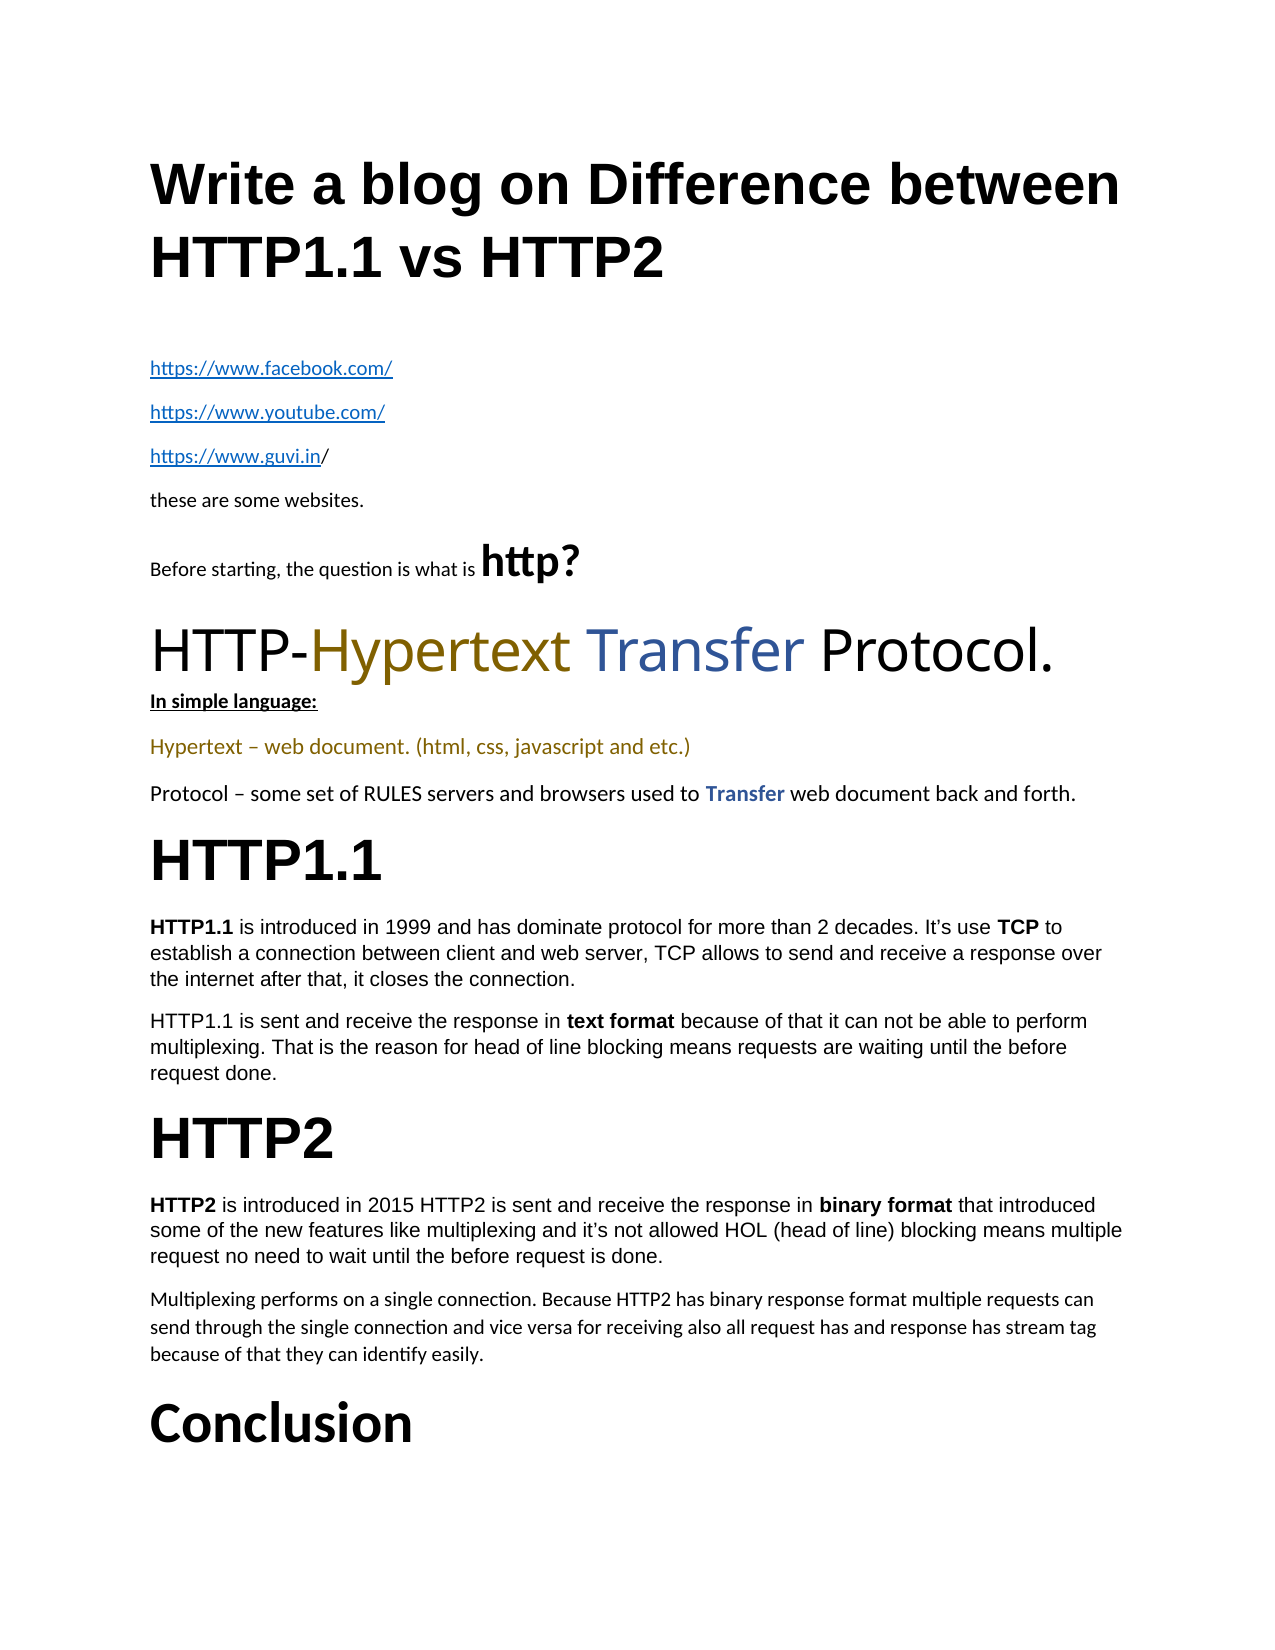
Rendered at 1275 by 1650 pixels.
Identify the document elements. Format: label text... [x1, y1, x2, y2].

text HTTP2 is introduced in 2015 HTTP2 is sent and receive the response in binary format that introduced some of the new features like multiplexing and it’s not allowed HOL (head of line) blocking means multiple request no need to wait until the before request is done. [150, 1192, 1125, 1268]
text Hypertext – web document. (html, css, javascript and etc.) [150, 732, 1125, 760]
text HTTP1.1 [150, 826, 1125, 893]
text Write a blog on Difference between HTTP1.1 vs HTTP2 [150, 150, 1125, 289]
text https://www.facebook.com/ [150, 356, 1125, 381]
text https://www.youtube.com/ [150, 399, 1125, 425]
text Conclusion [150, 1386, 1125, 1457]
text these are some websites. [150, 488, 1125, 513]
text Protocol – some set of RULES servers and browsers used to Transfer web document back and forth. [150, 779, 1125, 807]
text HTTP1.1 is sent and receive the response in text format because of that it can not be able to perform multiplexing. That is the reason for head of line blocking means requests are waiting until the before request done. [150, 1009, 1125, 1085]
title HTTP-Hypertext Transfer Protocol. [150, 609, 1125, 688]
text HTTP1.1 is introduced in 1999 and has dominate protocol for more than 2 decades. It’s use TCP to establish a connection between client and web server, TCP allows to send and receive a response over the internet after that, it closes the connection. [150, 915, 1125, 991]
text Before starting, the question is what is http? [150, 532, 1125, 588]
text https://www.guvi.in/ [150, 444, 1125, 469]
text Multiplexing performs on a single connection. Because HTTP2 has binary response format multiple requests can send through the single connection and vice versa for receiving also all request has and response has stream tag because of that they can identify easily. [150, 1287, 1125, 1367]
text In simple language: [150, 688, 1125, 714]
text HTTP2 [150, 1103, 1125, 1171]
